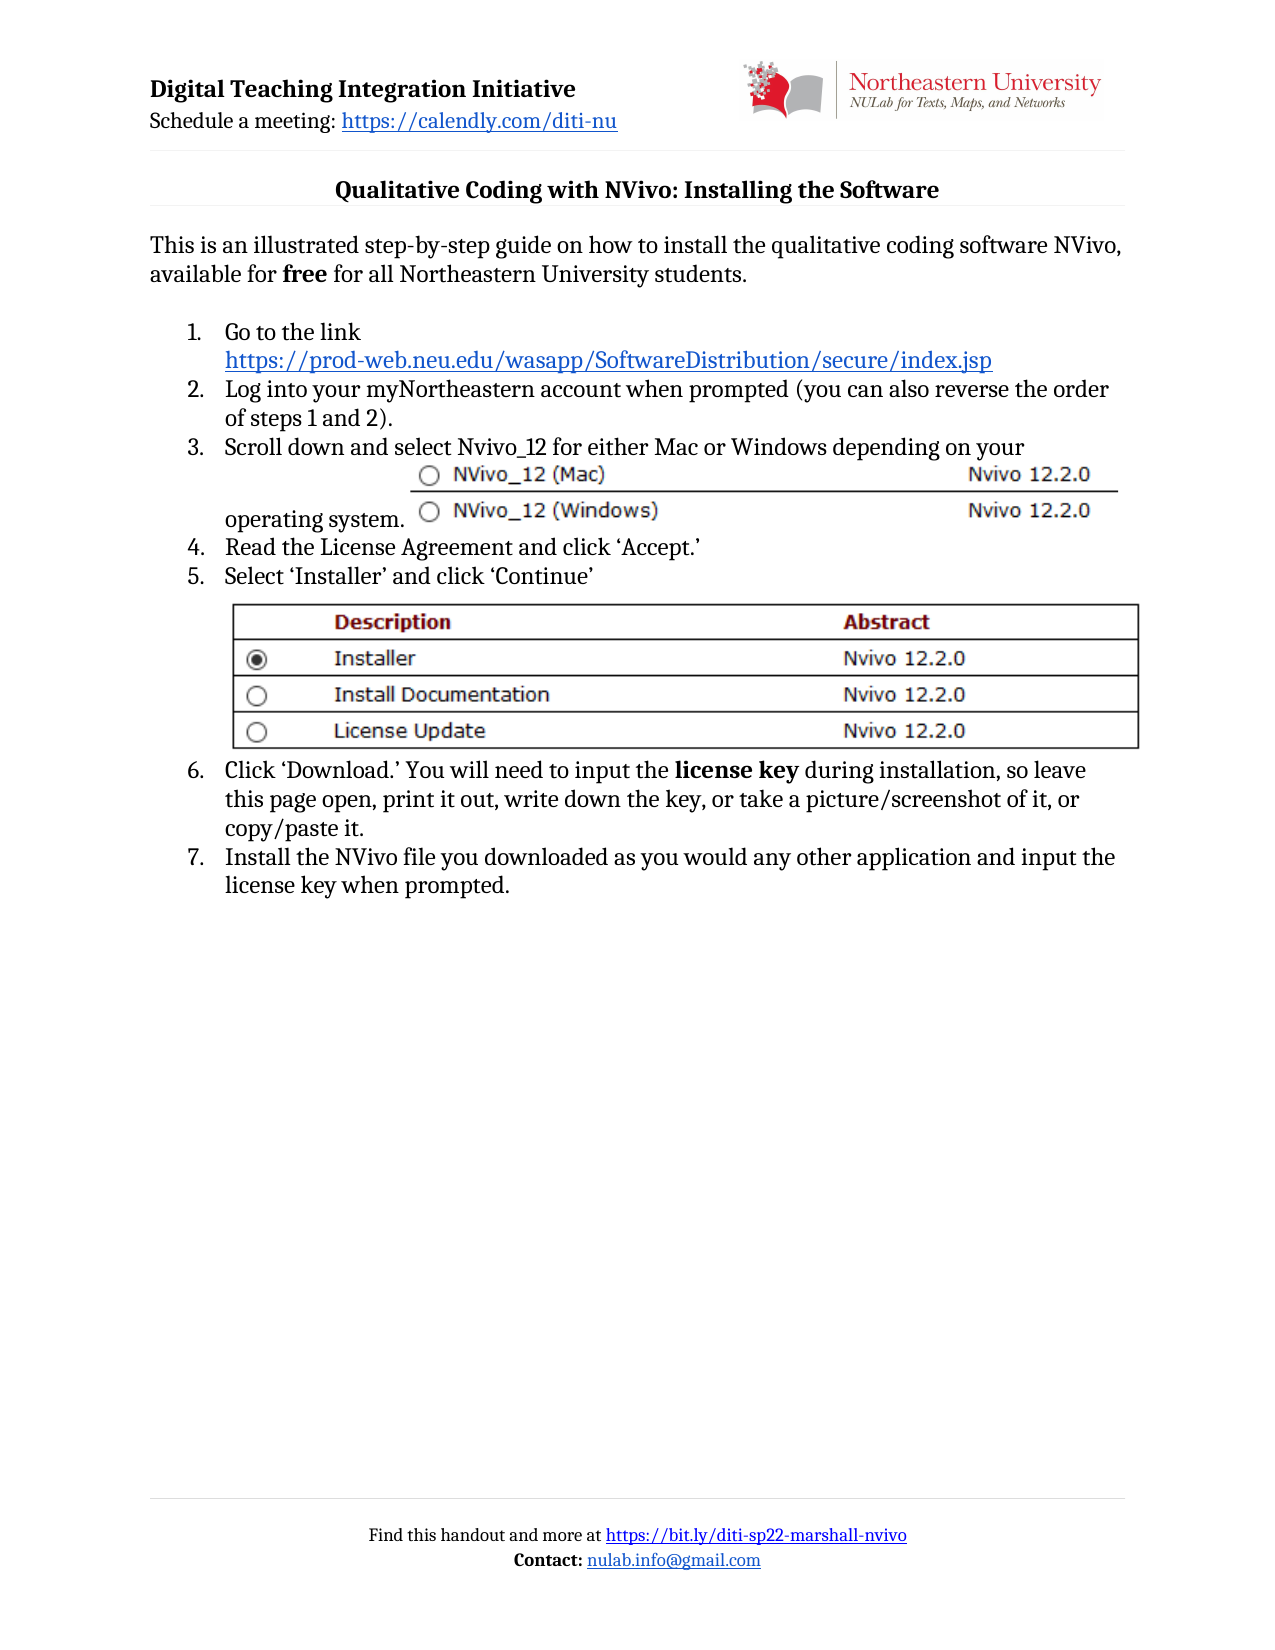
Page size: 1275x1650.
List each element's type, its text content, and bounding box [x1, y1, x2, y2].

text Qualitative Coding with NVivo: Installing the Software [150, 176, 1125, 205]
list Click ‘Download.’ You will need to input the license key during installation, so leave this page open, print it out, write down the key, or take a picture/screenshot of it, or copy/paste it. [187, 756, 1125, 843]
picture [225, 590, 1155, 757]
picture [739, 59, 1104, 121]
list Go to the link https://prod-web.neu.edu/wasapp/SoftwareDistribution/secure/index.jsp [187, 318, 1125, 375]
list Read the License Agreement and click ‘Accept.’ [187, 533, 1125, 562]
picture [410, 461, 1119, 527]
list Install the NVivo file you downloaded as you would any other application and input the license key when prompted. [187, 843, 1125, 900]
list Log into your myNortheastern account when prompted (you can also reverse the order of steps 1 and 2). [187, 375, 1125, 433]
text This is an illustrated step-by-step guide on how to install the qualitative coding software NVivo, available for free for all Northeastern University students. [150, 231, 1125, 289]
